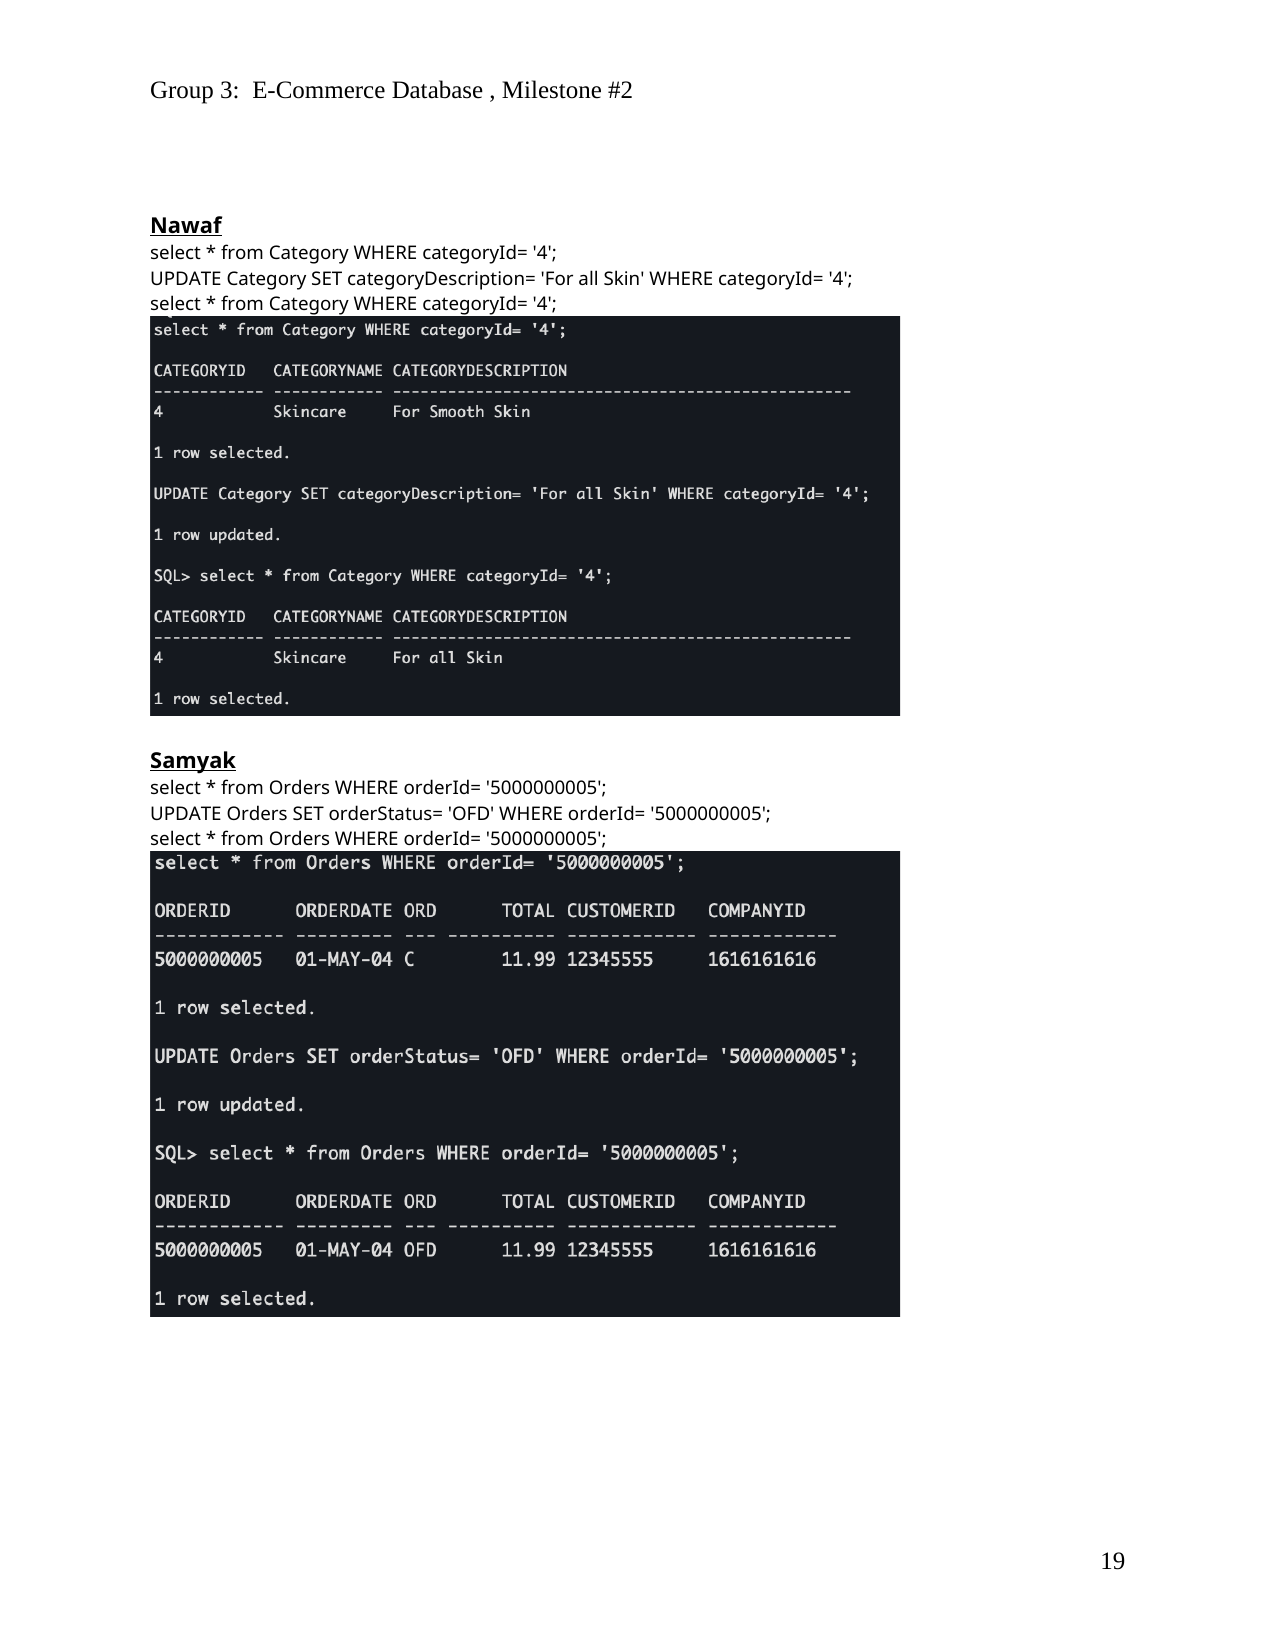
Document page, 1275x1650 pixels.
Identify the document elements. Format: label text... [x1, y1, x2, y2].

text UPDATE Category SET categoryDescription= 'For all Skin' WHERE categoryId= '4'; [150, 265, 1125, 290]
text UPDATE Orders SET orderStatus= 'OFD' WHERE orderId= '5000000005'; [150, 800, 1125, 826]
text Samyak [150, 745, 1125, 774]
picture [150, 316, 901, 716]
picture [150, 851, 901, 1317]
text select * from Orders WHERE orderId= '5000000005'; [150, 774, 1125, 800]
text select * from Category WHERE categoryId= '4'; [150, 239, 1125, 265]
text Nawaf [150, 209, 1125, 239]
